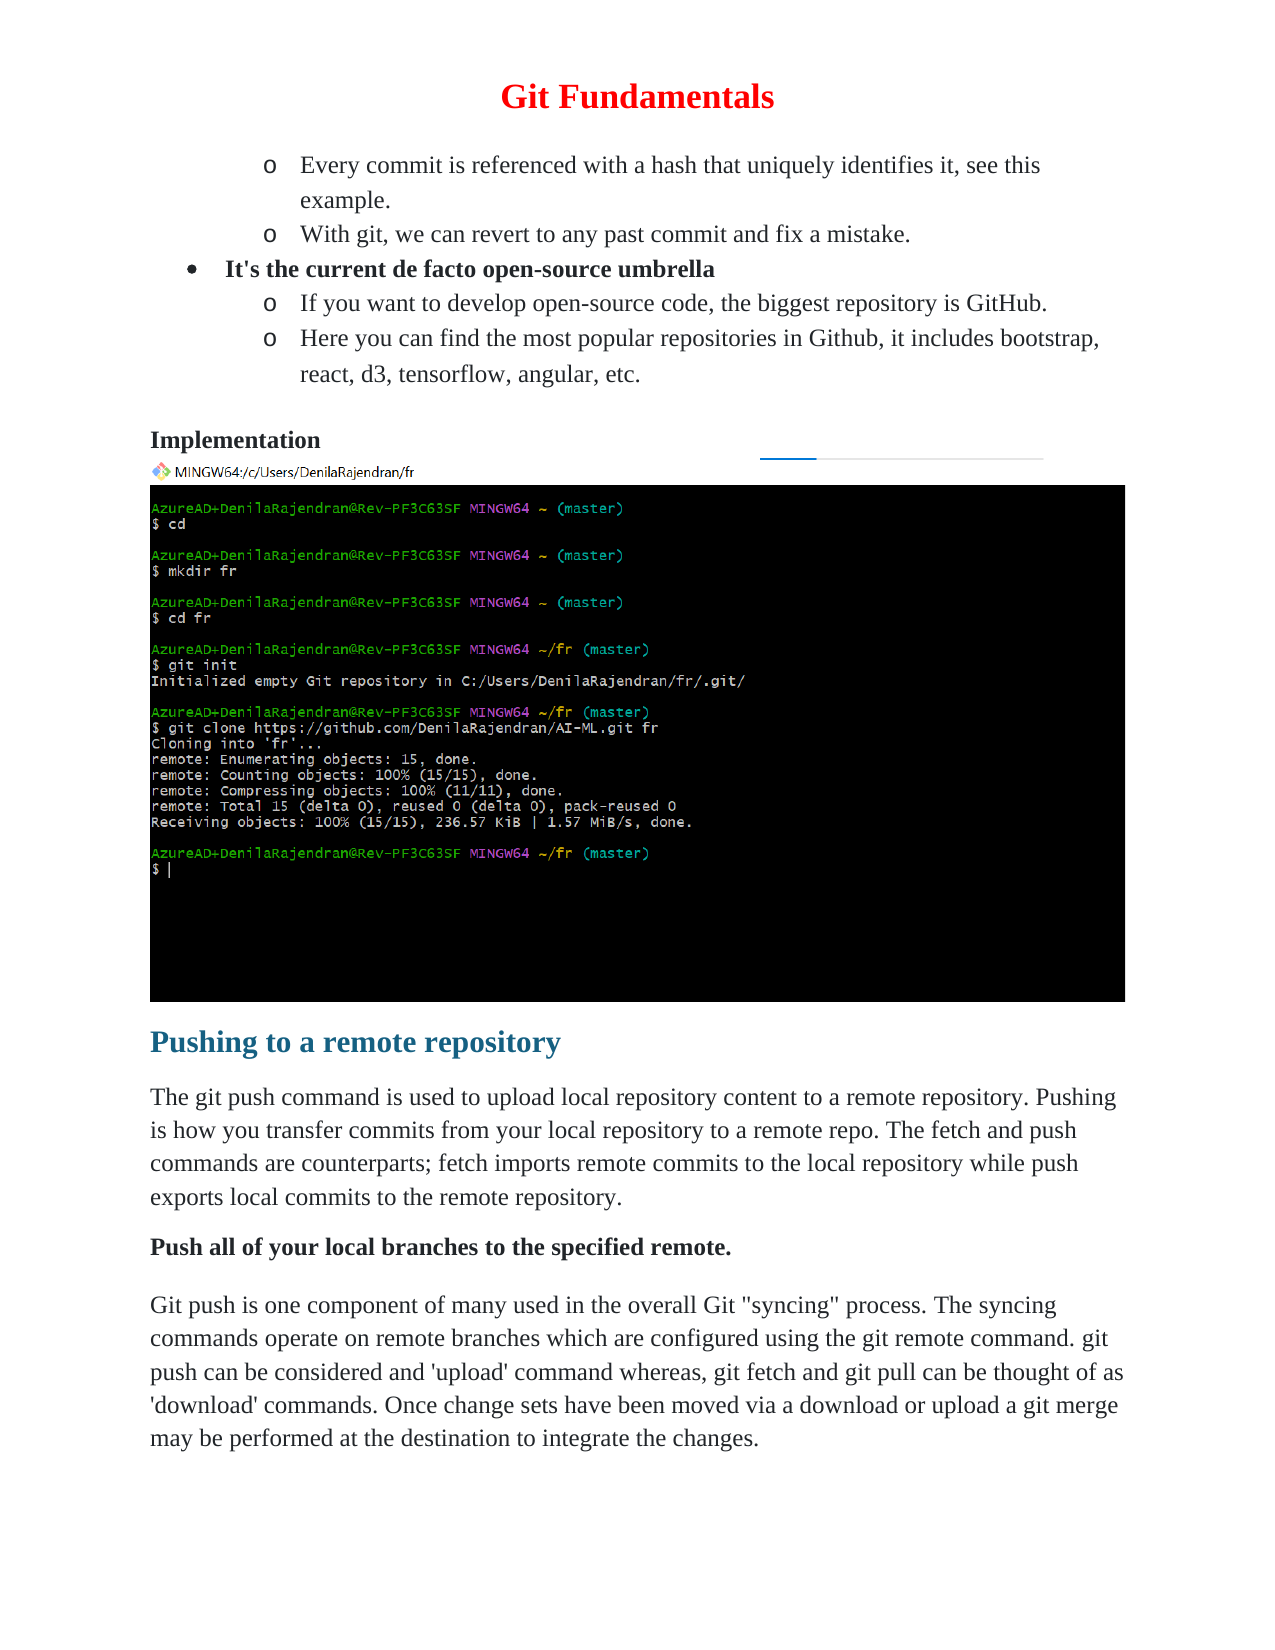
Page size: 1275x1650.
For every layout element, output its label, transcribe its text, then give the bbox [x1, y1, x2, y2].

list Every commit is referenced with a hash that uniquely identifies it, see this example. [262, 150, 1125, 214]
list With git, we can revert to any past commit and fix a mistake. [262, 219, 1125, 249]
list Here you can find the most popular repositories in Github, it includes bootstrap, react, d3, tensorflow, angular, etc. [262, 323, 1125, 388]
text The git push command is used to upload local repository content to a remote repository. Pushing is how you transfer commits from your local repository to a remote repo. The fetch and push commands are counterparts; fetch imports remote commits to the local repository while push exports local commits to the remote repository. [150, 1082, 1125, 1210]
list If you want to develop open-source code, the biggest repository is GitHub. [262, 288, 1125, 319]
text Git push is one component of many used in the overall Git "syncing" process. The syncing commands operate on remote branches which are configured using the git remote command. git push can be considered and 'upload' command whereas, git fetch and git pull can be thought of as 'download' commands. Once change sets have been moved via a download or upload a git merge may be performed at the destination to integrate the changes. [150, 1290, 1125, 1452]
picture [150, 458, 1125, 1002]
text Pushing to a remote repository [150, 1023, 1125, 1059]
list It's the current de facto open-source umbrella [187, 254, 1125, 283]
text Implementation [150, 426, 1125, 454]
text Push all of your local branches to the specified remote. [150, 1232, 1125, 1260]
